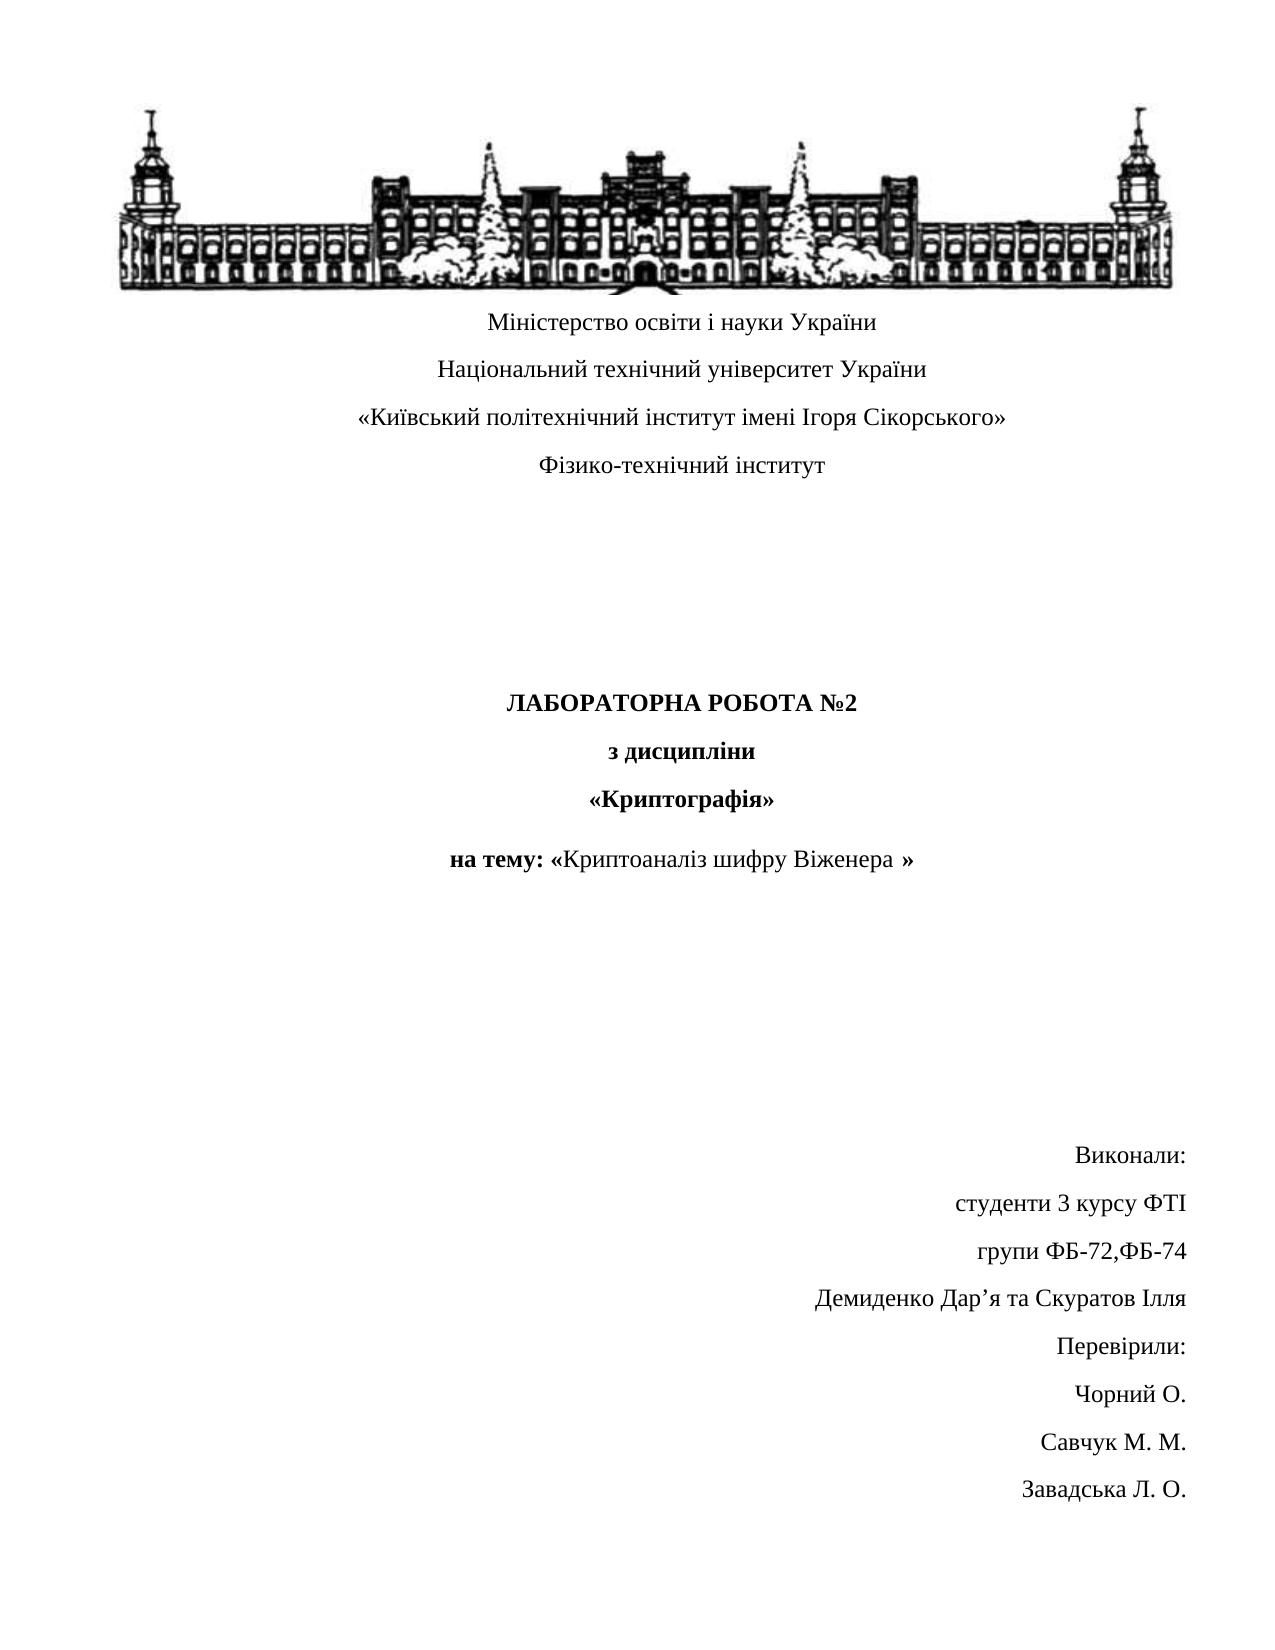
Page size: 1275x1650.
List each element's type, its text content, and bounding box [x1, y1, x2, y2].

text «Київський політехнічний інститут імені Ігоря Сікорського» [177, 402, 1186, 431]
text Завадська Л. О. [177, 1474, 1186, 1503]
text групи ФБ-72,ФБ-74 [177, 1236, 1186, 1264]
text Перевірили: [177, 1331, 1186, 1360]
picture [108, 103, 1180, 294]
text ЛАБОРАТОРНА РОБОТА №2 [177, 688, 1186, 717]
text Національний технічний університет України [177, 354, 1186, 383]
text «Криптографія» [177, 784, 1186, 812]
text Фізико-технічний інститут [177, 450, 1186, 478]
text Савчук М. М. [177, 1427, 1186, 1455]
text Виконали: [177, 1140, 1186, 1169]
text на тему: «Криптоаналіз шифру Віженера » [177, 844, 1186, 873]
text Чорний О. [177, 1379, 1186, 1408]
text Демиденко Дар’я та Скуратов Ілля [177, 1283, 1186, 1312]
text студенти 3 курсу ФТІ [177, 1188, 1186, 1217]
text з дисципліни [177, 736, 1186, 765]
